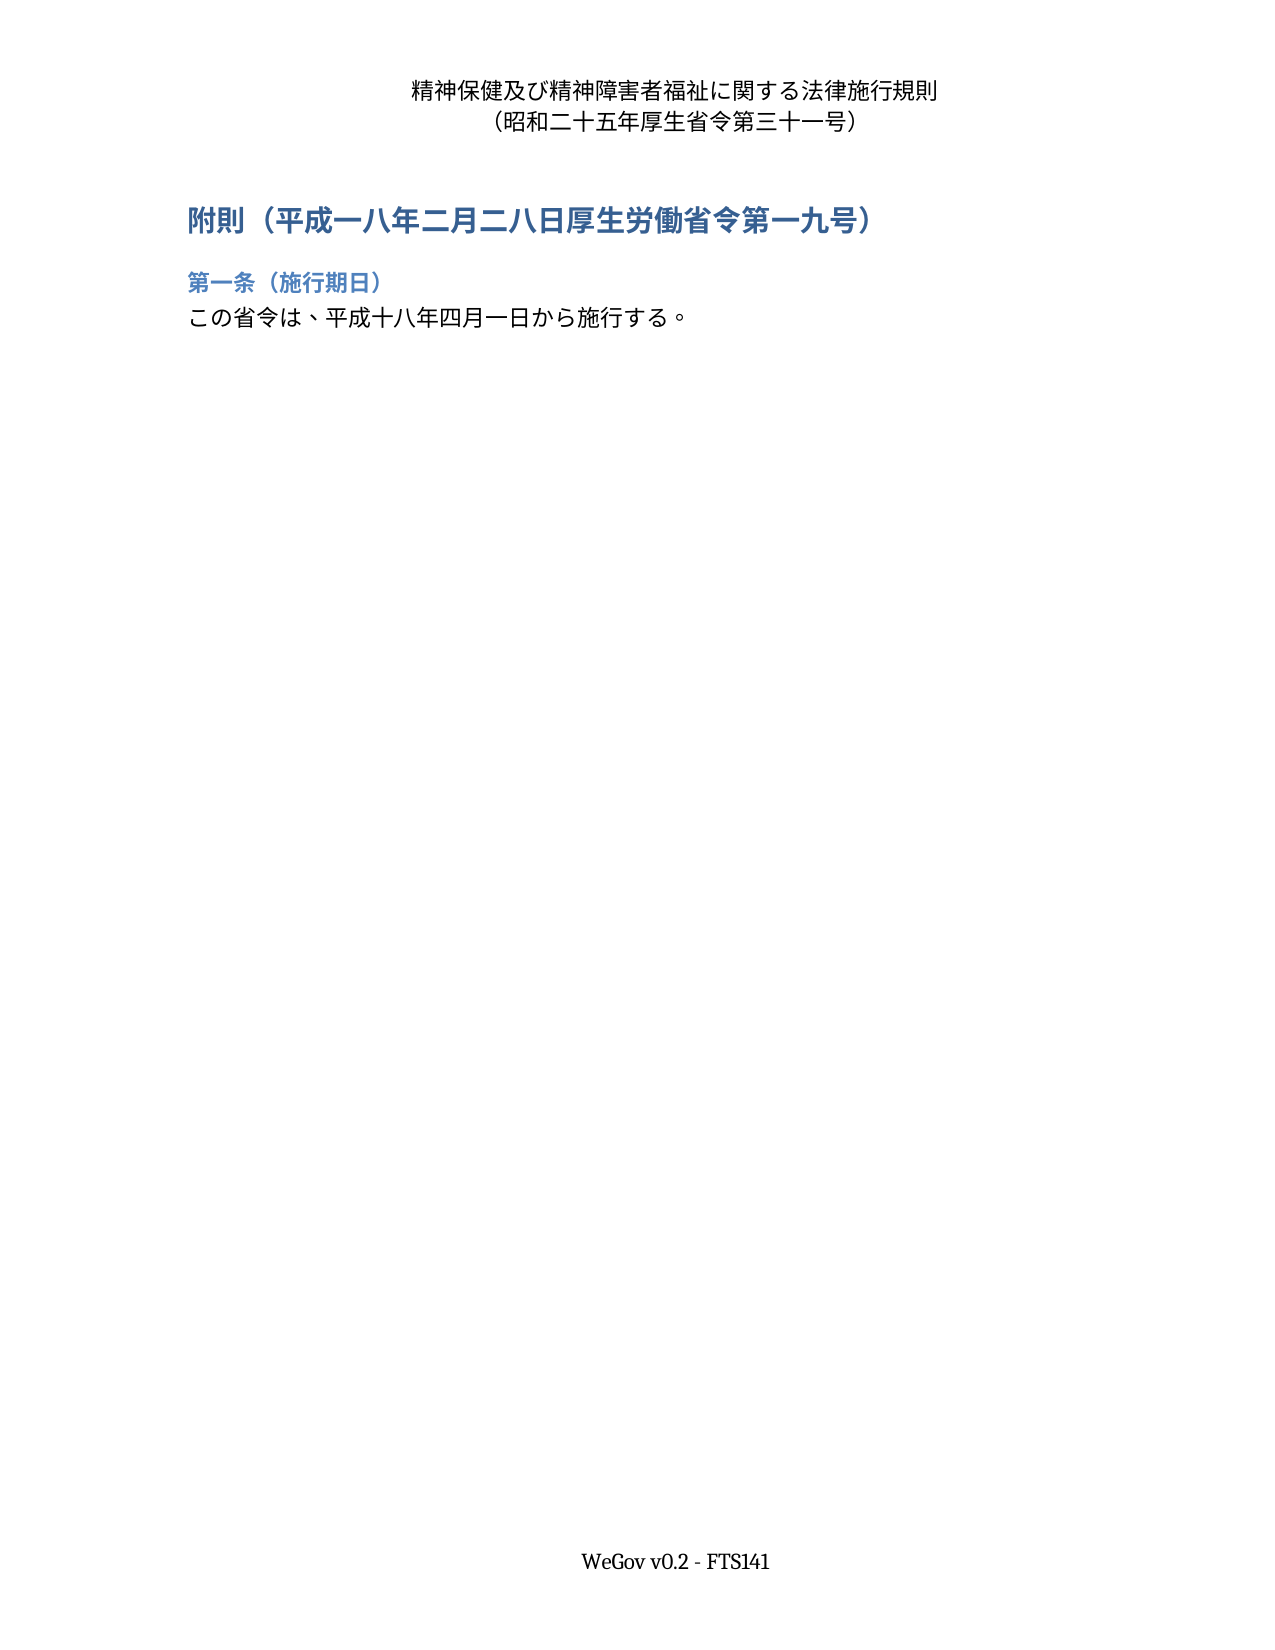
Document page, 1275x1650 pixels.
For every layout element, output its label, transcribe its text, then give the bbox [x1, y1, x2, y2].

subtitle 附則（平成一八年二月二八日厚生労働省令第一九号） [187, 200, 1087, 240]
text この省令は、平成十八年四月一日から施行する。 [187, 302, 1087, 334]
subtitle 第一条（施行期日） [187, 266, 1087, 298]
